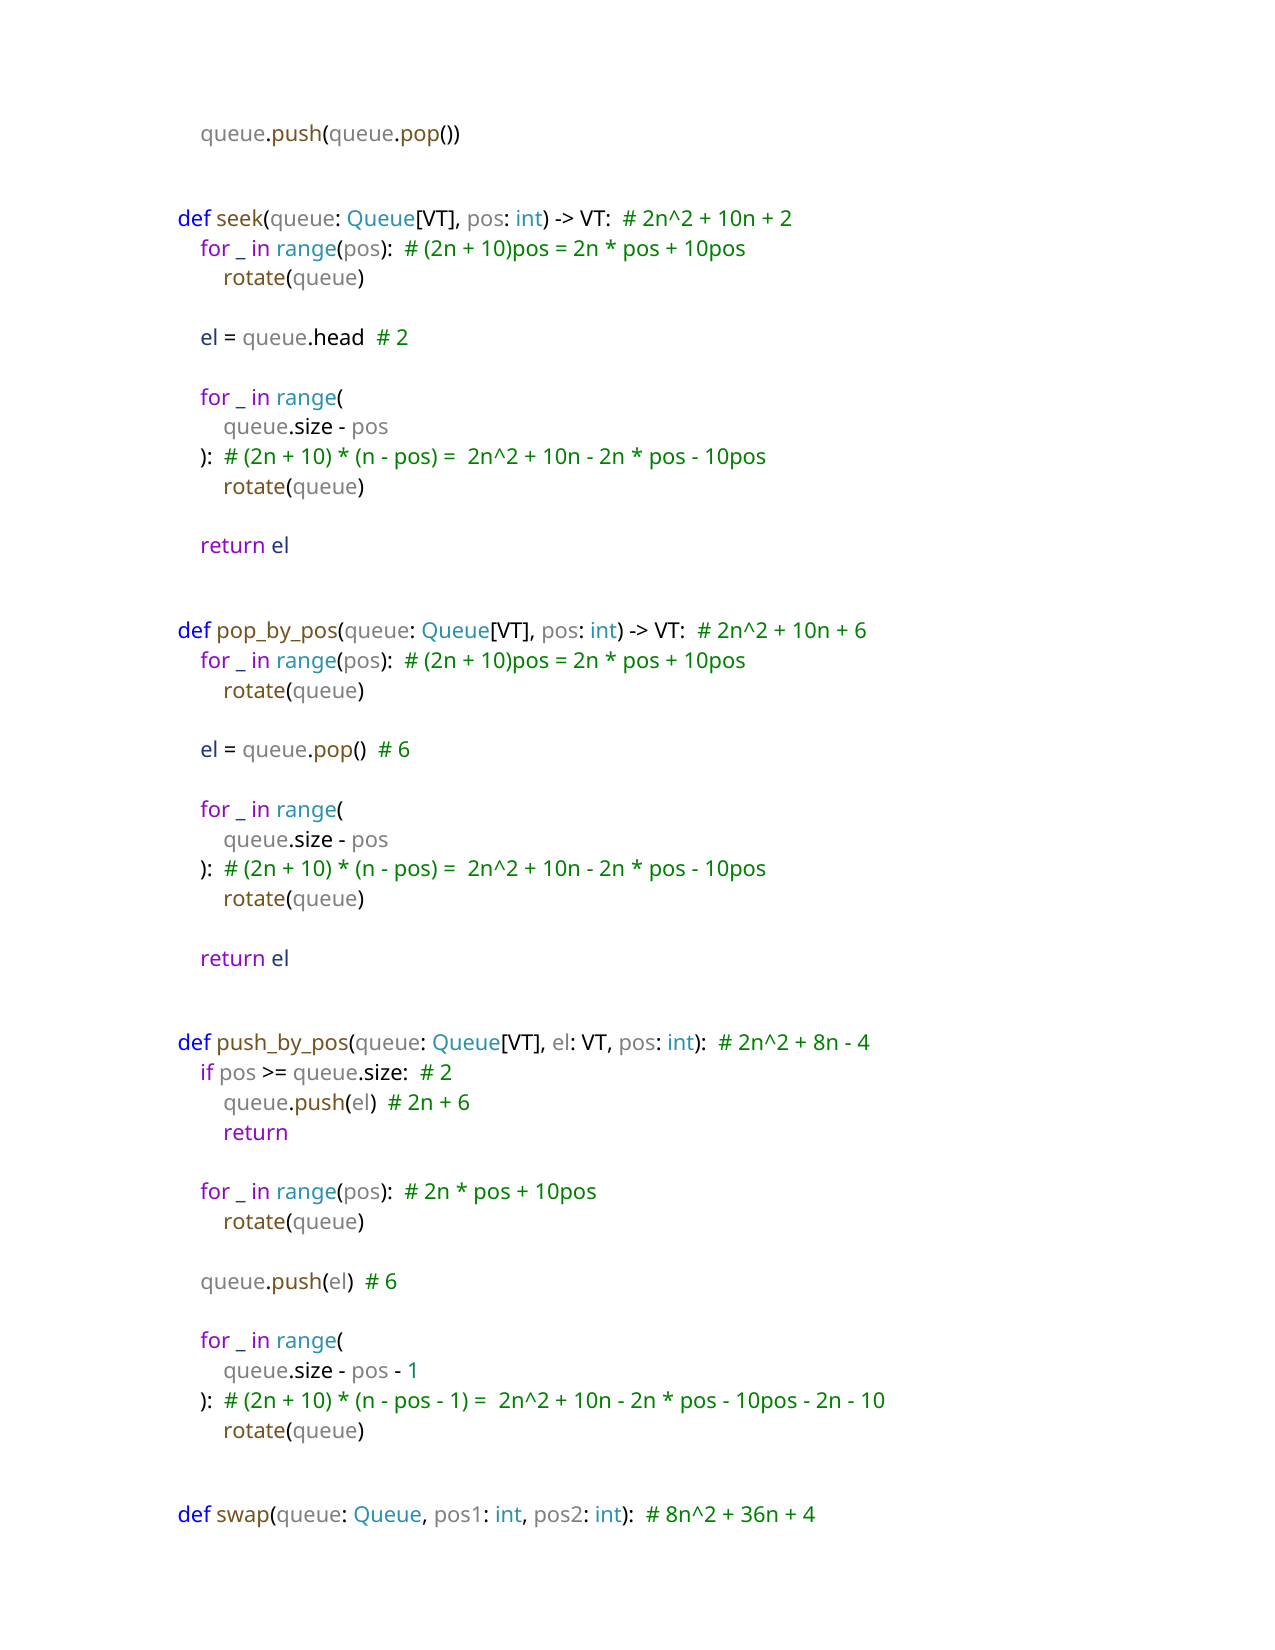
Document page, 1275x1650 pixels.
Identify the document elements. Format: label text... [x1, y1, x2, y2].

text for _ in range( [177, 1325, 1186, 1355]
text rotate(queue) [177, 883, 1186, 913]
text for _ in range(pos): # 2n * pos + 10pos [177, 1176, 1186, 1206]
text ): # (2n + 10) * (n - pos) = 2n^2 + 10n - 2n * pos - 10pos [177, 853, 1186, 883]
text rotate(queue) [177, 471, 1186, 501]
text for _ in range(pos): # (2n + 10)pos = 2n * pos + 10pos [177, 232, 1186, 262]
text rotate(queue) [177, 1414, 1186, 1444]
text def push_by_pos(queue: Queue[VT], el: VT, pos: int): # 2n^2 + 8n - 4 [177, 1027, 1186, 1057]
text if pos >= queue.size: # 2 [177, 1057, 1186, 1087]
text def swap(queue: Queue, pos1: int, pos2: int): # 8n^2 + 36n + 4 [177, 1499, 1186, 1529]
text for _ in range( [177, 381, 1186, 411]
text ): # (2n + 10) * (n - pos) = 2n^2 + 10n - 2n * pos - 10pos [177, 441, 1186, 471]
text for _ in range( [177, 794, 1186, 823]
text def seek(queue: Queue[VT], pos: int) -> VT: # 2n^2 + 10n + 2 [177, 203, 1186, 232]
text queue.push(el) # 6 [177, 1266, 1186, 1295]
text def pop_by_pos(queue: Queue[VT], pos: int) -> VT: # 2n^2 + 10n + 6 [177, 615, 1186, 645]
text return el [177, 943, 1186, 972]
text rotate(queue) [177, 262, 1186, 292]
text el = queue.head # 2 [177, 322, 1186, 352]
text for _ in range(pos): # (2n + 10)pos = 2n * pos + 10pos [177, 645, 1186, 674]
text queue.size - pos - 1 [177, 1355, 1186, 1385]
text queue.push(el) # 2n + 6 [177, 1087, 1186, 1117]
text queue.push(queue.pop()) [177, 118, 1186, 148]
text el = queue.pop() # 6 [177, 734, 1186, 764]
text return [177, 1117, 1186, 1146]
text ): # (2n + 10) * (n - pos - 1) = 2n^2 + 10n - 2n * pos - 10pos - 2n - 10 [177, 1385, 1186, 1414]
text rotate(queue) [177, 1206, 1186, 1236]
text queue.size - pos [177, 823, 1186, 853]
text return el [177, 530, 1186, 560]
text queue.size - pos [177, 411, 1186, 441]
text rotate(queue) [177, 674, 1186, 704]
